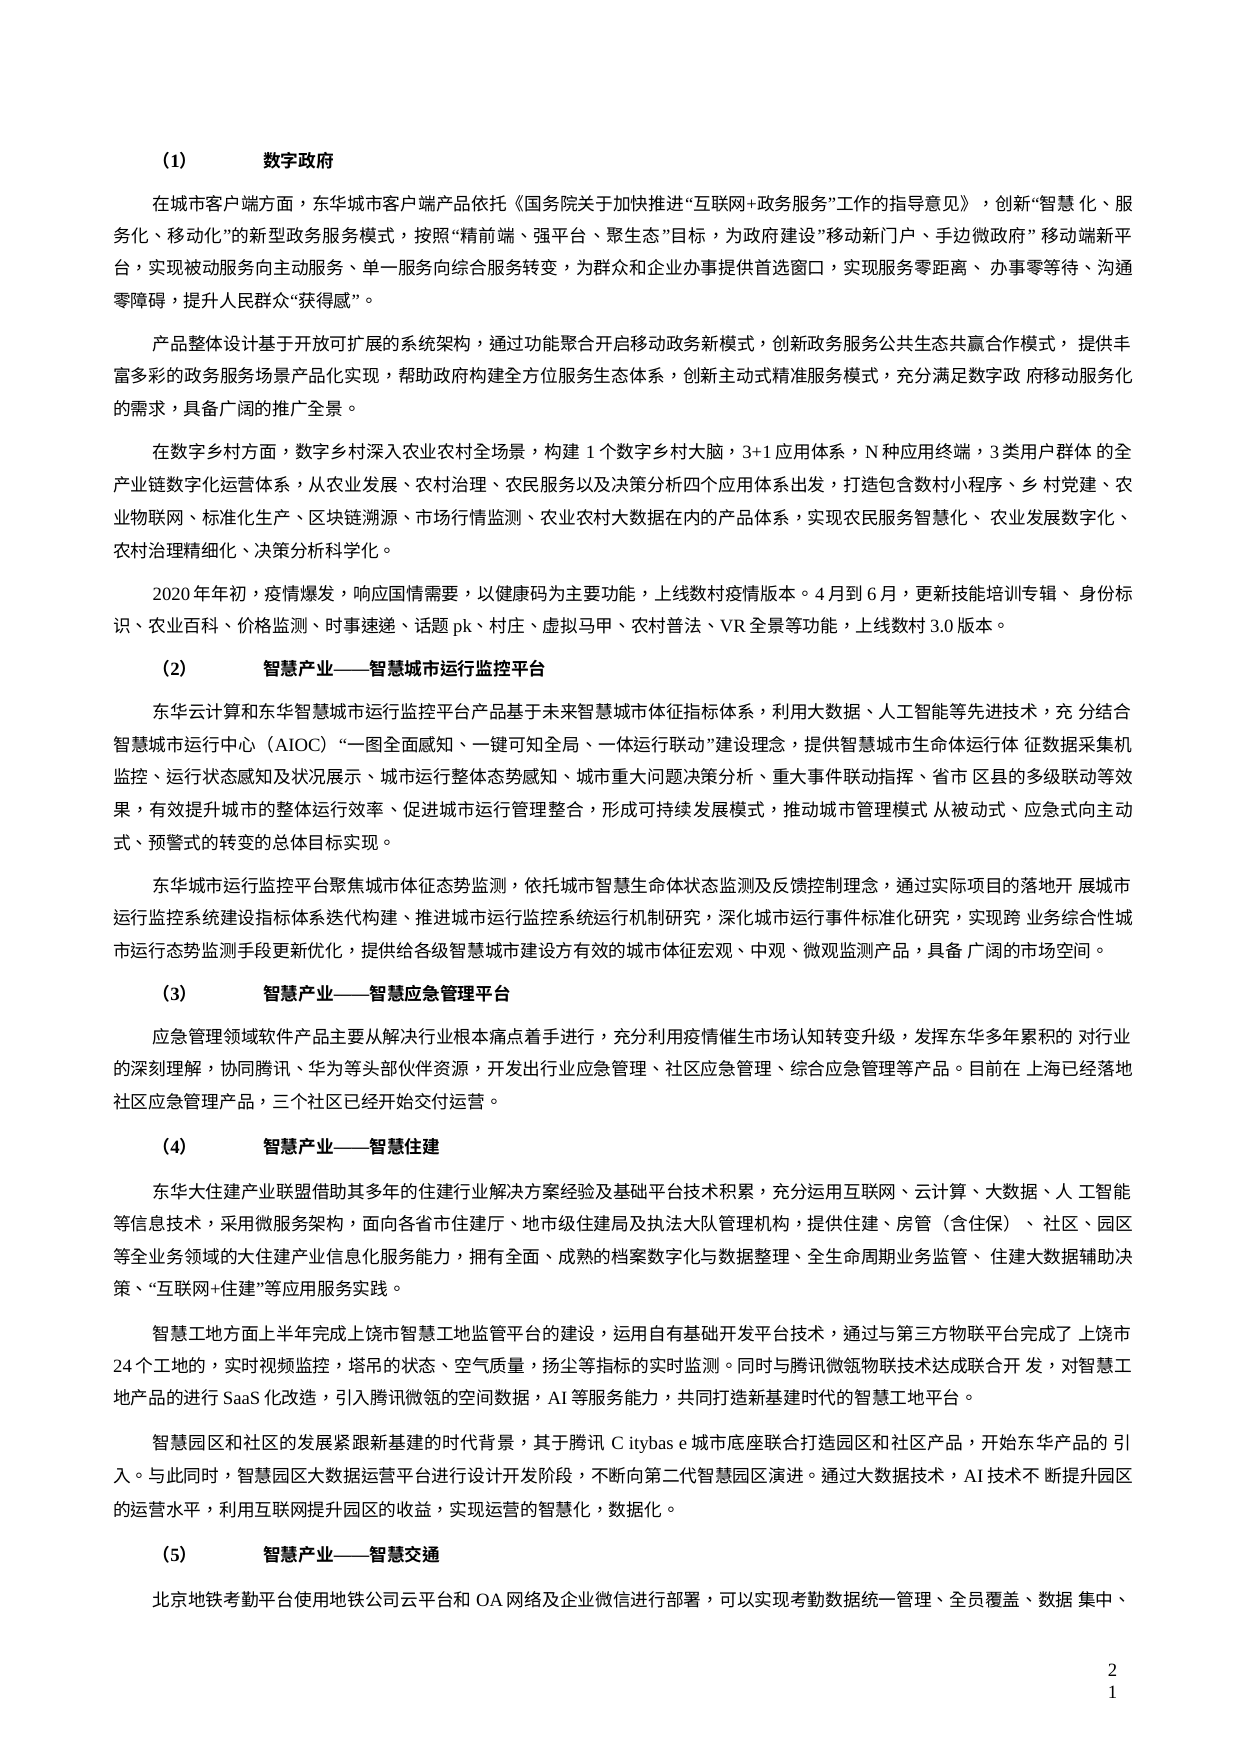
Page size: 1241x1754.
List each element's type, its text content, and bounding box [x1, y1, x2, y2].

text （3） 智慧产业——智慧应急管理平台 [113, 974, 1133, 1007]
text 东华云计算和东华智慧城市运行监控平台产品基于未来智慧城市体征指标体系，利用大数据、人工智能等先进技术，充 分结合智慧城市运行中心（AIOC）“一图全面感知、一键可知全局、一体运行联动”建设理念，提供智慧城市生命体运行体 征数据采集机监控、运行状态感知及状况展示、城市运行整体态势感知、城市重大问题决策分析、重大事件联动指挥、省市 区县的多级联动等效果，有效提升城市的整体运行效率、促进城市运行管理整合，形成可持续发展模式，推动城市管理模式 从被动式、应急式向主动式、预警式的转变的总体目标实现。 [113, 692, 1133, 856]
text 2020年年初，疫情爆发，响应国情需要，以健康码为主要功能，上线数村疫情版本。4月到6月，更新技能培训专辑、 身份标识、农业百科、价格监测、时事速递、话题pk、村庄、虚拟马甲、农村普法、VR全景等功能，上线数村3.0版本。 [113, 574, 1133, 639]
text 在城市客户端方面，东华城市客户端产品依托《国务院关于加快推进“互联网+政务服务”工作的指导意见》，创新“智慧 化、服务化、移动化”的新型政务服务模式，按照“精前端、强平台、聚生态”目标，为政府建设”移动新门户、手边微政府” 移动端新平台，实现被动服务向主动服务、单一服务向综合服务转变，为群众和企业办事提供首选窗口，实现服务零距离、 办事零等待、沟通零障碍，提升人民群众“获得感”。 [113, 184, 1133, 313]
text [113, 1580, 1133, 1613]
text 应急管理领域软件产品主要从解决行业根本痛点着手进行，充分利用疫情催生市场认知转变升级，发挥东华多年累积的 对行业的深刻理解，协同腾讯、华为等头部伙伴资源，开发出行业应急管理、社区应急管理、综合应急管理等产品。目前在 上海已经落地社区应急管理产品，三个社区已经开始交付运营。 [113, 1017, 1133, 1115]
text 产品整体设计基于开放可扩展的系统架构，通过功能聚合开启移动政务新模式，创新政务服务公共生态共赢合作模式， 提供丰富多彩的政务服务场景产品化实现，帮助政府构建全方位服务生态体系，创新主动式精准服务模式，充分满足数字政 府移动服务化的需求，具备广阔的推广全景。 [113, 324, 1133, 422]
text 东华城市运行监控平台聚焦城市体征态势监测，依托城市智慧生命体状态监测及反馈控制理念，通过实际项目的落地开 展城市运行监控系统建设指标体系迭代构建、推进城市运行监控系统运行机制研究，深化城市运行事件标准化研究，实现跨 业务综合性城市运行态势监测手段更新优化，提供给各级智慧城市建设方有效的城市体征宏观、中观、微观监测产品，具备 广阔的市场空间。 [113, 866, 1133, 964]
text 智慧工地方面上半年完成上饶市智慧工地监管平台的建设，运用自有基础开发平台技术，通过与第三方物联平台完成了 上饶市24个工地的，实时视频监控，塔吊的状态、空气质量，扬尘等指标的实时监测。同时与腾讯微瓴物联技术达成联合开 发，对智慧工地产品的进行SaaS化改造，引入腾讯微瓴的空间数据，AI等服务能力，共同打造新基建时代的智慧工地平台。 [113, 1315, 1133, 1411]
text 智慧园区和社区的发展紧跟新基建的时代背景，其于腾讯C itybas e城市底座联合打造园区和社区产品，开始东华产品的 引入。与此同时，智慧园区大数据运营平台进行设计开发阶段，不断向第二代智慧园区演进。通过大数据技术，AI技术不 断提升园区的运营水平，利用互联网提升园区的收益，实现运营的智慧化，数据化。 [113, 1423, 1133, 1523]
text （1） 数字政府 [113, 141, 1133, 174]
text （2） 智慧产业——智慧城市运行监控平台 [113, 649, 1133, 682]
text （4） 智慧产业——智慧住建 [113, 1127, 1133, 1160]
text 东华大住建产业联盟借助其多年的住建行业解决方案经验及基础平台技术积累，充分运用互联网、云计算、大数据、人 工智能等信息技术，采用微服务架构，面向各省市住建厅、地市级住建局及执法大队管理机构，提供住建、房管（含住保）、 社区、园区等全业务领域的大住建产业信息化服务能力，拥有全面、成熟的档案数字化与数据整理、全生命周期业务监管、 住建大数据辅助决策、“互联网+住建”等应用服务实践。 [113, 1172, 1133, 1302]
text 在数字乡村方面，数字乡村深入农业农村全场景，构建1个数字乡村大脑，3+1应用体系，N种应用终端，3类用户群体 的全产业链数字化运营体系，从农业发展、农村治理、农民服务以及决策分析四个应用体系出发，打造包含数村小程序、乡 村党建、农业物联网、标准化生产、区块链溯源、市场行情监测、农业农村大数据在内的产品体系，实现农民服务智慧化、 农业发展数字化、农村治理精细化、决策分析科学化。 [113, 432, 1133, 564]
text （5） 智慧产业——智慧交通 [113, 1535, 1133, 1568]
